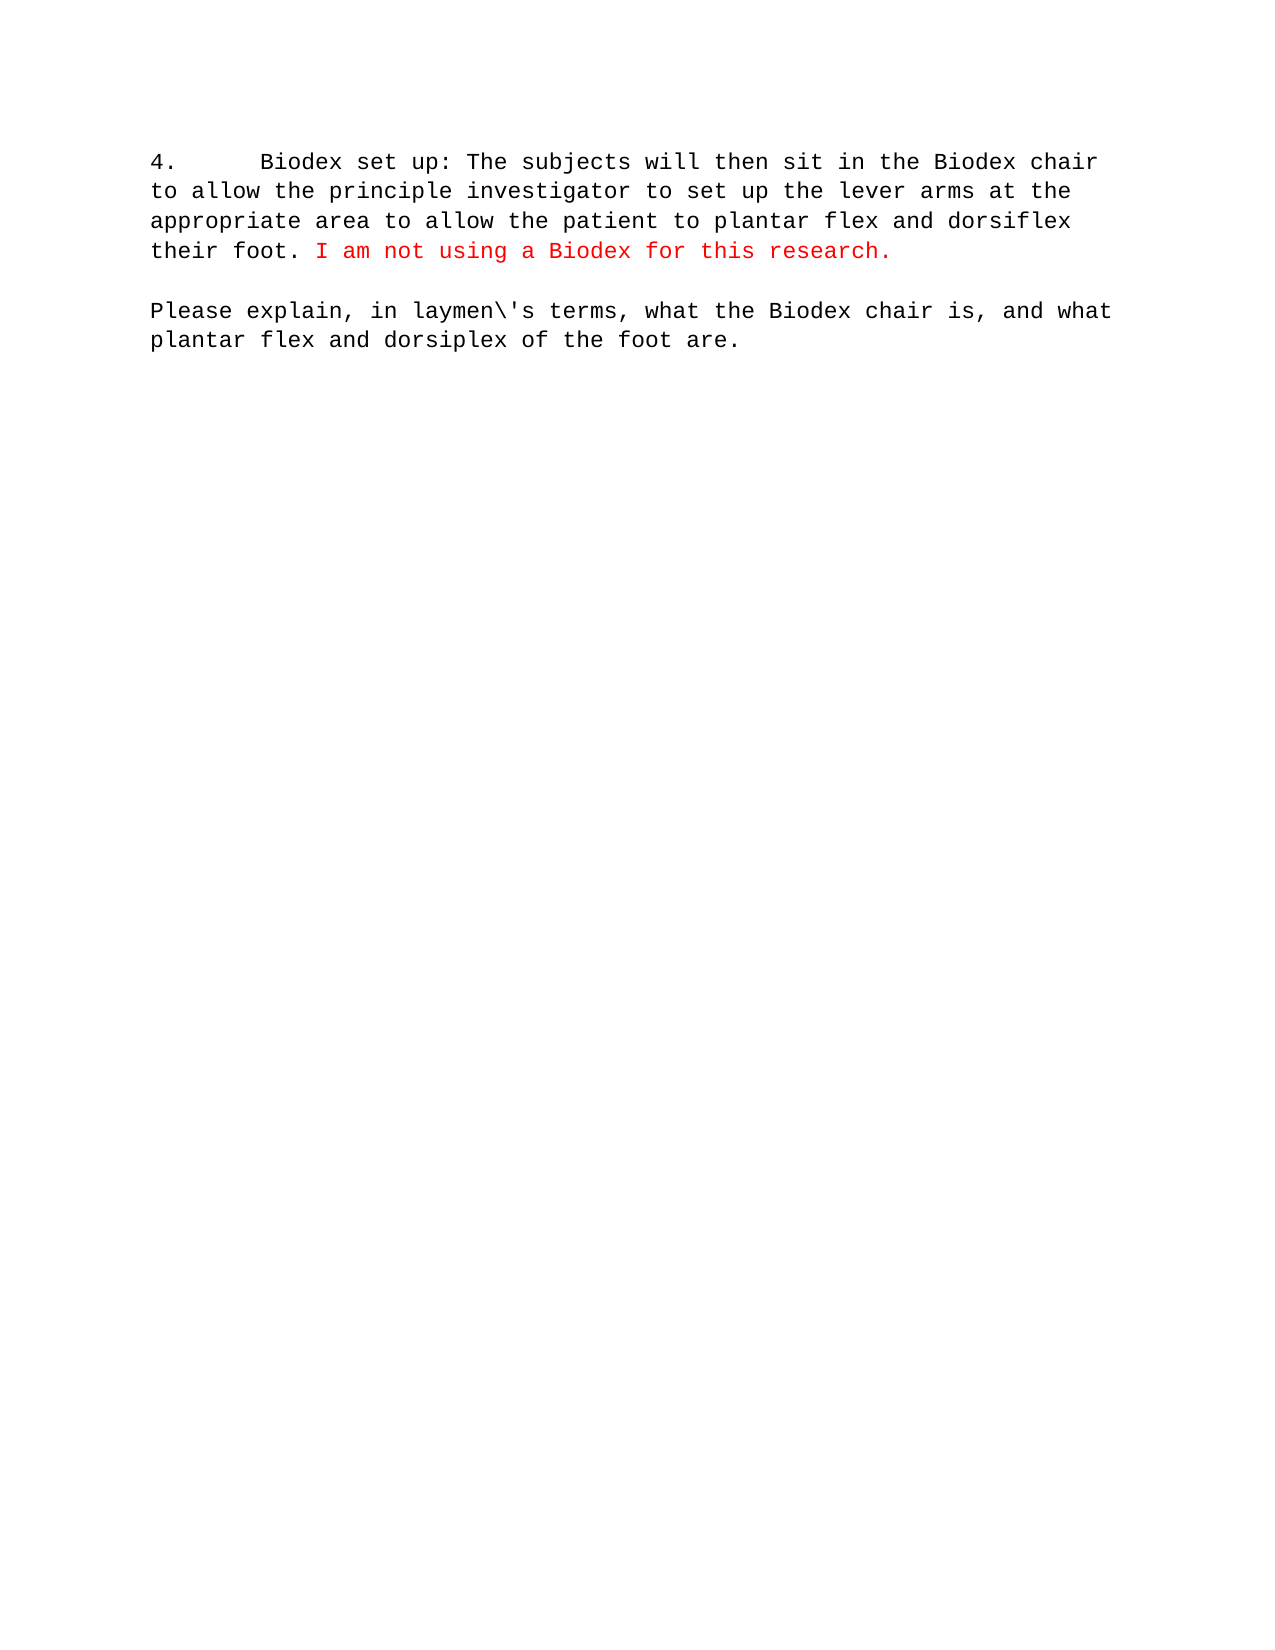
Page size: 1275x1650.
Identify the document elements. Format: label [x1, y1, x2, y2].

text [150, 150, 1125, 355]
